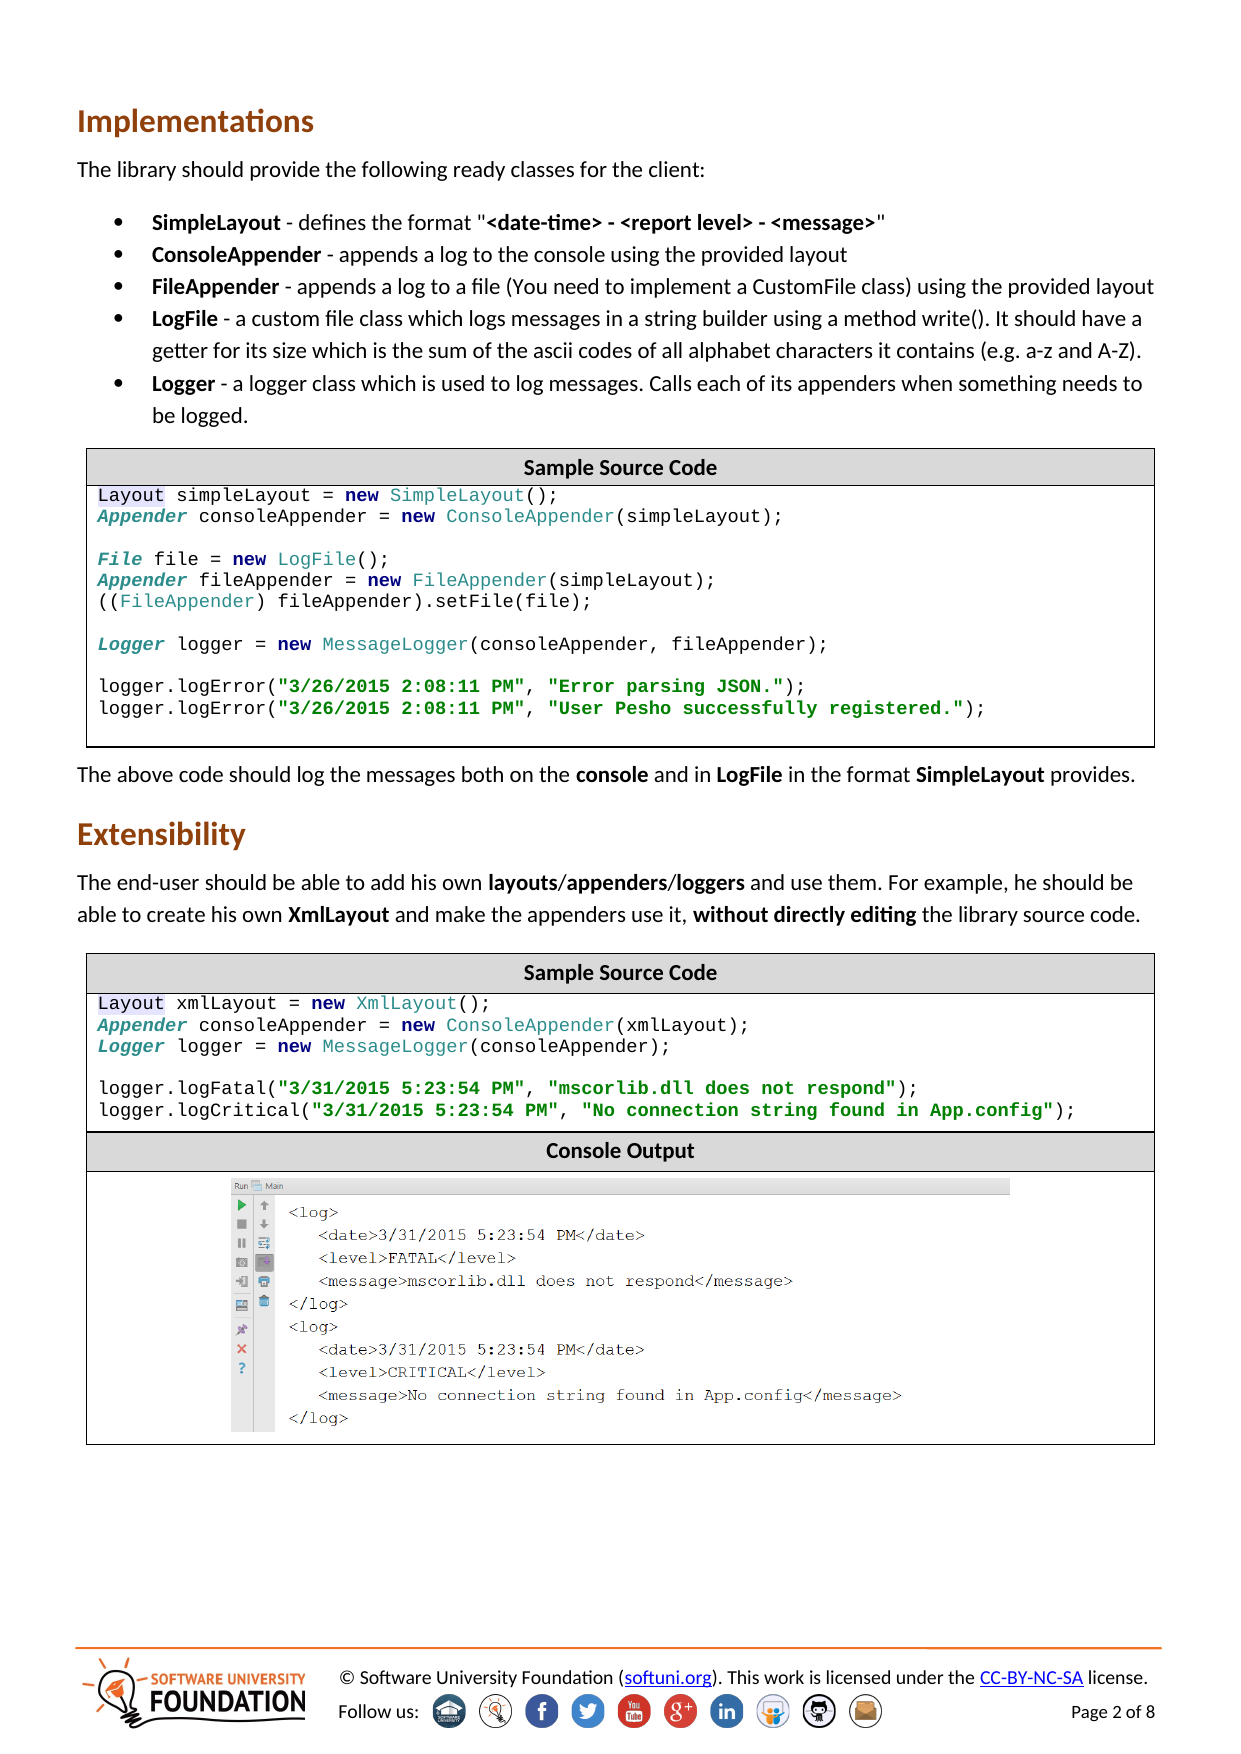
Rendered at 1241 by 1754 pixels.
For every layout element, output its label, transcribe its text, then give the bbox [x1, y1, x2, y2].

table_cell Layout xmlLayout = new XmlLayout(); Appender consoleAppender = new ConsoleAppender(xmlLayout); Logger logger = new MessageLogger(consoleAppender); logger.logFatal("3/31/2015 5:23:54 PM", "mscorlib.dll does not respond"); logger.logCritical("3/31/2015 5:23:54 PM", "No connection string found in App.config"); [87, 994, 1154, 1131]
picture [81, 1656, 305, 1729]
table_cell Console Output [87, 1133, 1154, 1171]
picture [617, 1694, 651, 1728]
text The library should provide the following ready classes for the client: [77, 155, 1163, 183]
table_header Sample Source Code [87, 954, 1154, 993]
picture [849, 1694, 882, 1728]
table_cell [87, 1172, 1154, 1444]
text The above code should log the messages both on the console and in LogFile in the format SimpleLayout provides. [77, 760, 1163, 788]
list Logger - a logger class which is used to log messages. Calls each of its appenders when something needs to be logged. [114, 369, 1163, 429]
list ConsoleAppender - appends a log to the console using the provided layout [114, 240, 1163, 268]
picture [432, 1694, 466, 1728]
table_header Sample Source Code [87, 449, 1154, 485]
picture [710, 1694, 744, 1728]
picture [231, 1178, 1010, 1432]
list FileAppender - appends a log to a file (You need to implement a CustomFile class) using the provided layout [114, 272, 1163, 300]
subtitle Implementations [77, 99, 1163, 140]
picture [525, 1694, 559, 1728]
picture [802, 1694, 836, 1728]
picture [479, 1694, 512, 1728]
list LogFile - a custom file class which logs messages in a string builder using a method write(). It should have a getter for its size which is the sum of the ascii codes of all alphabet characters it contains (e.g. a-z and A-Z). [114, 304, 1163, 364]
picture [571, 1694, 605, 1728]
picture [756, 1694, 790, 1728]
subtitle Extensibility [77, 813, 1163, 854]
picture [664, 1694, 697, 1728]
list SimpleLayout - defines the format "<date-time> - <report level> - <message>" [114, 208, 1163, 236]
text The end-user should be able to add his own layouts/appenders/loggers and use them. For example, he should be able to create his own XmlLayout and make the appenders use it, without directly editing the library source code. [77, 868, 1163, 928]
table_cell Layout simpleLayout = new SimpleLayout(); Appender consoleAppender = new ConsoleAppender(simpleLayout); File file = new LogFile(); Appender fileAppender = new FileAppender(simpleLayout); ((FileAppender) fileAppender).setFile(file); Logger logger = new MessageLogger(consoleAppender, fileAppender); logger.logError("3/26/2015 2:08:11 PM", "Error parsing JSON."); logger.logError("3/26/2015 2:08:11 PM", "User Pesho successfully registered."); [87, 486, 1154, 746]
